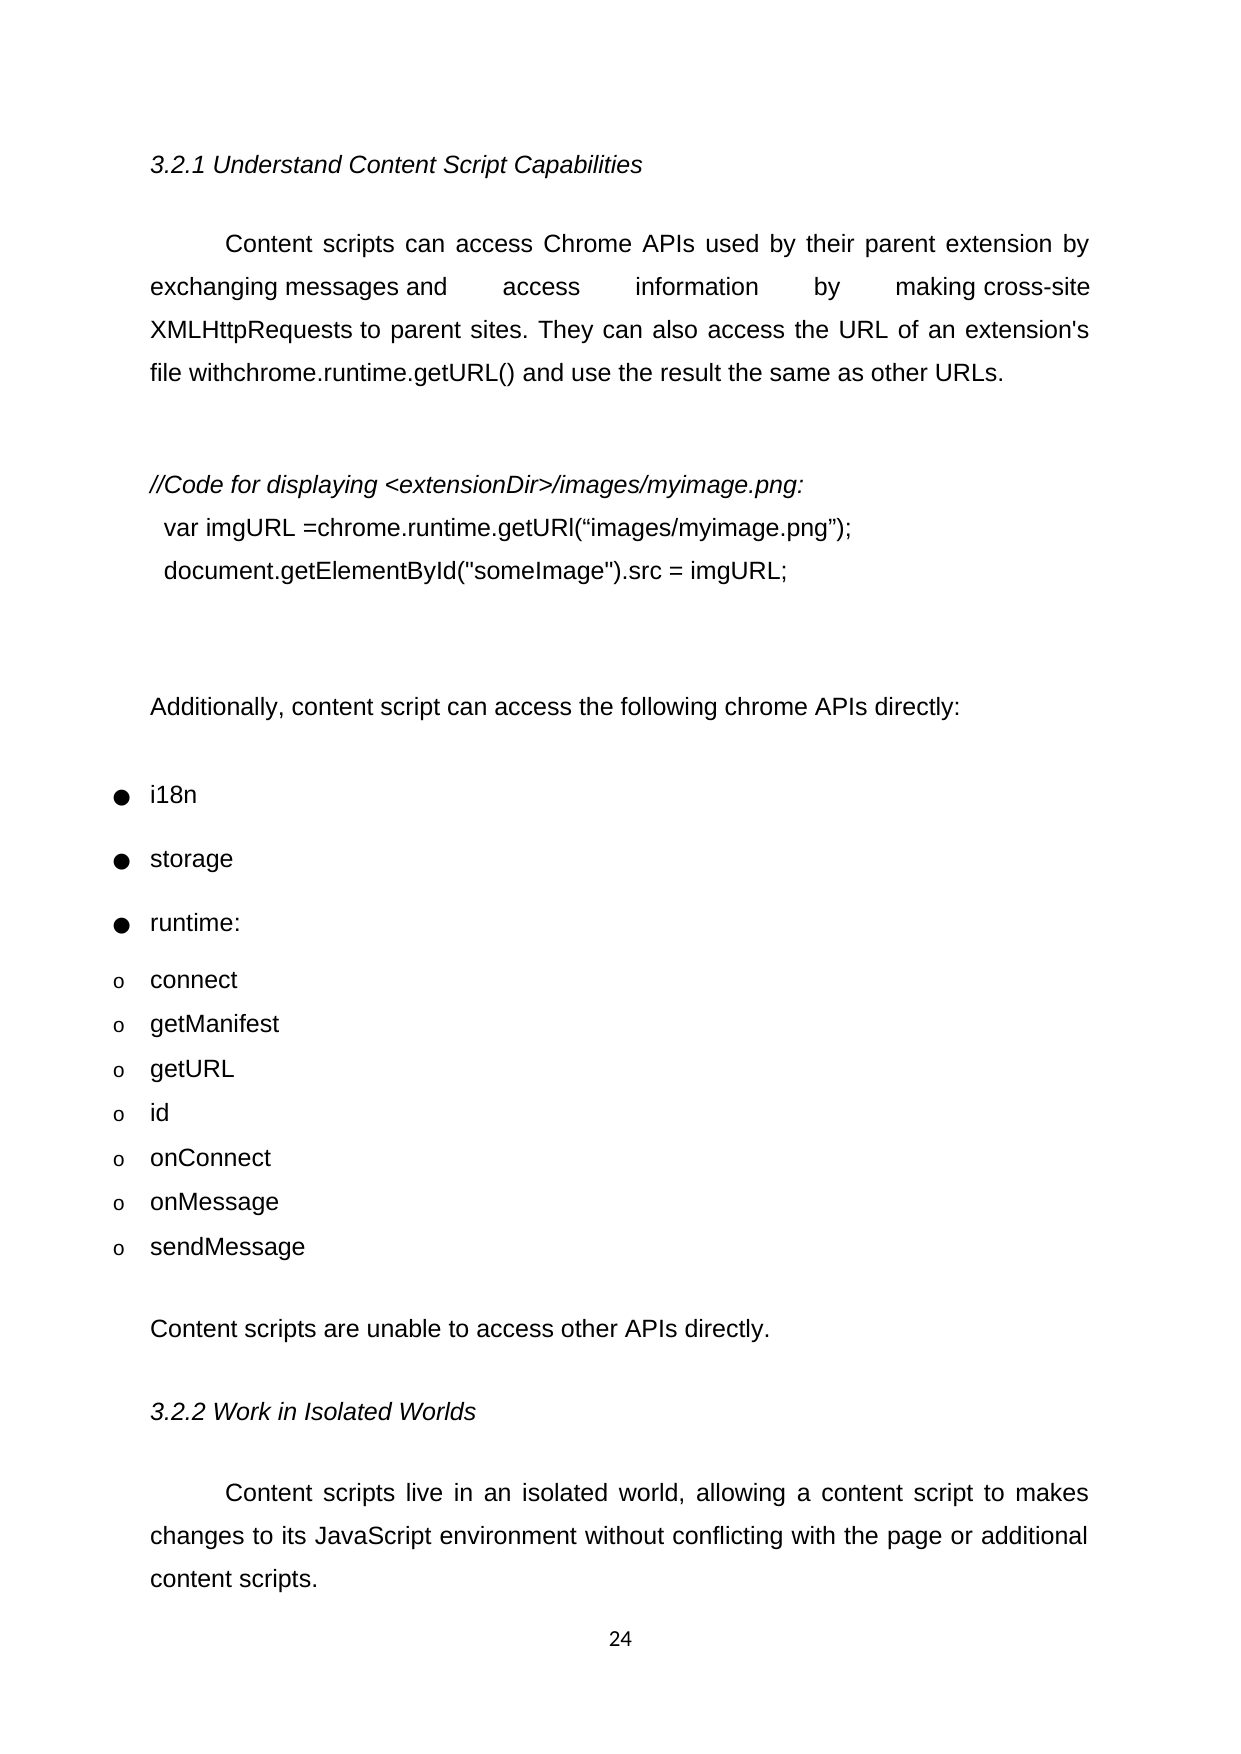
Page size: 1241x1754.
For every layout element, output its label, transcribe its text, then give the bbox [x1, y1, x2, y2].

list onConnect [112, 1143, 1090, 1173]
text var imgURL =chrome.runtime.getURl(“images/myimage.png”); [150, 513, 1090, 542]
list sendMessage [112, 1232, 1090, 1262]
list id [112, 1098, 1090, 1128]
text Content scripts live in an isolated world, allowing a content script to makes changes to its JavaScript environment without conflicting with the page or additional content scripts. [150, 1478, 1090, 1593]
list i18n [112, 773, 1090, 816]
text Additionally, content script can access the following chrome APIs directly: [150, 692, 1090, 721]
list getManifest [112, 1009, 1090, 1039]
text //Code for displaying <extensionDir>/images/myimage.png: [150, 470, 1090, 498]
list connect [112, 965, 1090, 995]
list getURL [112, 1054, 1090, 1084]
list runtime: [112, 901, 1090, 944]
subtitle 3.2.1 Understand Content Script Capabilities [150, 150, 1092, 179]
text document.getElementById("someImage").src = imgURL; [150, 556, 1090, 585]
text Content scripts are unable to access other APIs directly. [150, 1314, 1090, 1343]
list onMessage [112, 1187, 1090, 1217]
list storage [112, 837, 1090, 879]
subtitle 3.2.2 Work in Isolated Worlds [150, 1397, 1092, 1426]
text Content scripts can access Chrome APIs used by their parent extension by exchanging messages and access information by making cross-site XMLHttpRequests to parent sites. They can also access the URL of an extension's file withchrome.runtime.getURL() and use the result the same as other URLs. [150, 229, 1090, 387]
